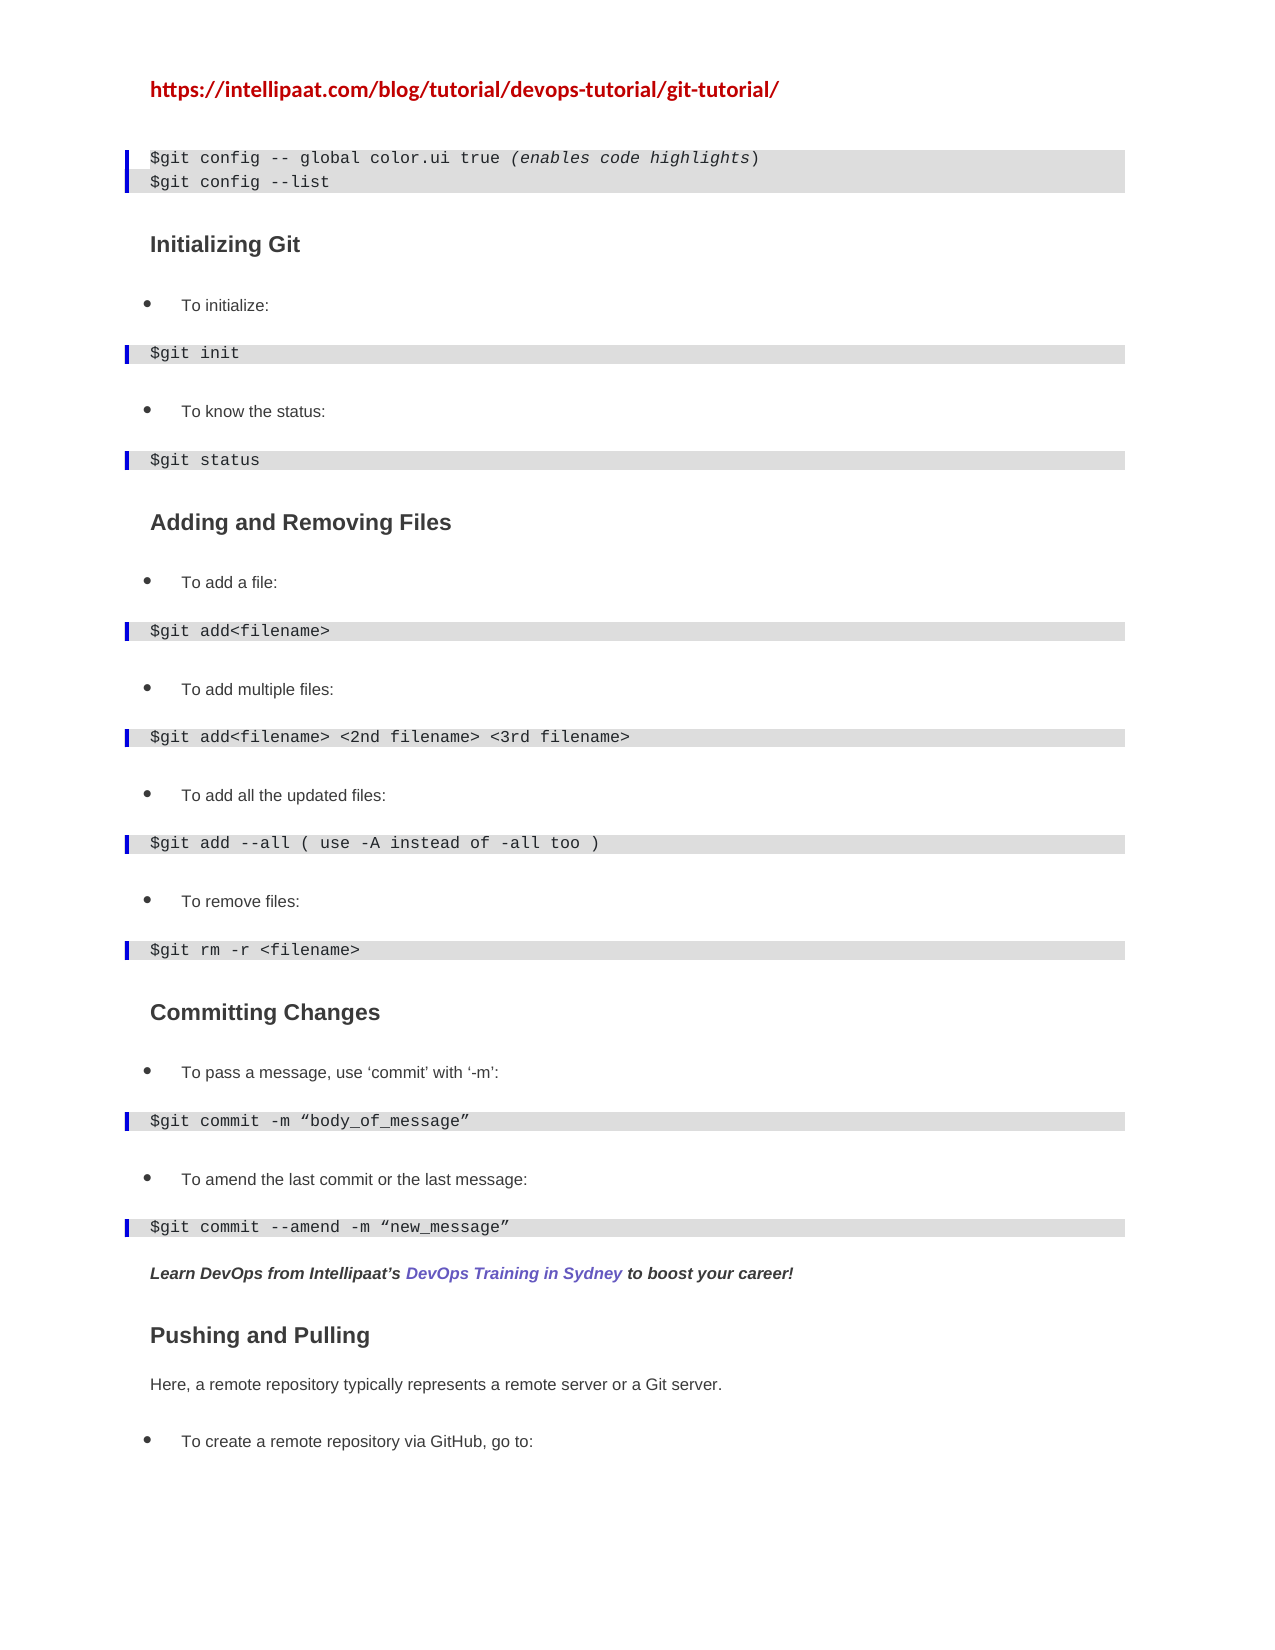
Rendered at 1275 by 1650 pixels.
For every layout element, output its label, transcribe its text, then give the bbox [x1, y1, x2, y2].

list To remove files: [144, 883, 1125, 912]
text Committing Changes [150, 991, 1125, 1025]
list To add a file: [144, 564, 1125, 593]
list To amend the last commit or the last message: [144, 1160, 1125, 1189]
text $git rm -r <filename> [129, 941, 1125, 960]
text $git add --all ( use -A instead of -all too ) [129, 835, 1125, 854]
list To add all the updated files: [144, 777, 1125, 806]
list To initialize: [144, 287, 1125, 316]
list To add multiple files: [144, 670, 1125, 699]
list To create a remote repository via GitHub, go to: [144, 1423, 1125, 1452]
text $git init [129, 345, 1125, 364]
text Learn DevOps from Intellipaat’s DevOps Training in Sydney to boost your career! [150, 1254, 1125, 1283]
text $git config --list [129, 174, 1125, 193]
text $git commit -m “body_of_message” [129, 1112, 1125, 1131]
text Initializing Git [150, 224, 1125, 257]
text $git config -- global color.ui true (enables code highlights) [150, 150, 1125, 169]
text $git add<filename> [129, 622, 1125, 641]
text Adding and Removing Files [150, 501, 1125, 535]
text $git add<filename> <2nd filename> <3rd filename> [129, 729, 1125, 747]
text $git status [129, 451, 1125, 470]
text Pushing and Pulling [150, 1314, 1125, 1348]
text $git commit --amend -m “new_message” [129, 1219, 1125, 1237]
text Here, a remote repository typically represents a remote server or a Git server. [150, 1364, 1125, 1394]
list To pass a message, use ‘commit’ with ‘-m’: [144, 1054, 1125, 1083]
list To know the status: [144, 393, 1125, 422]
